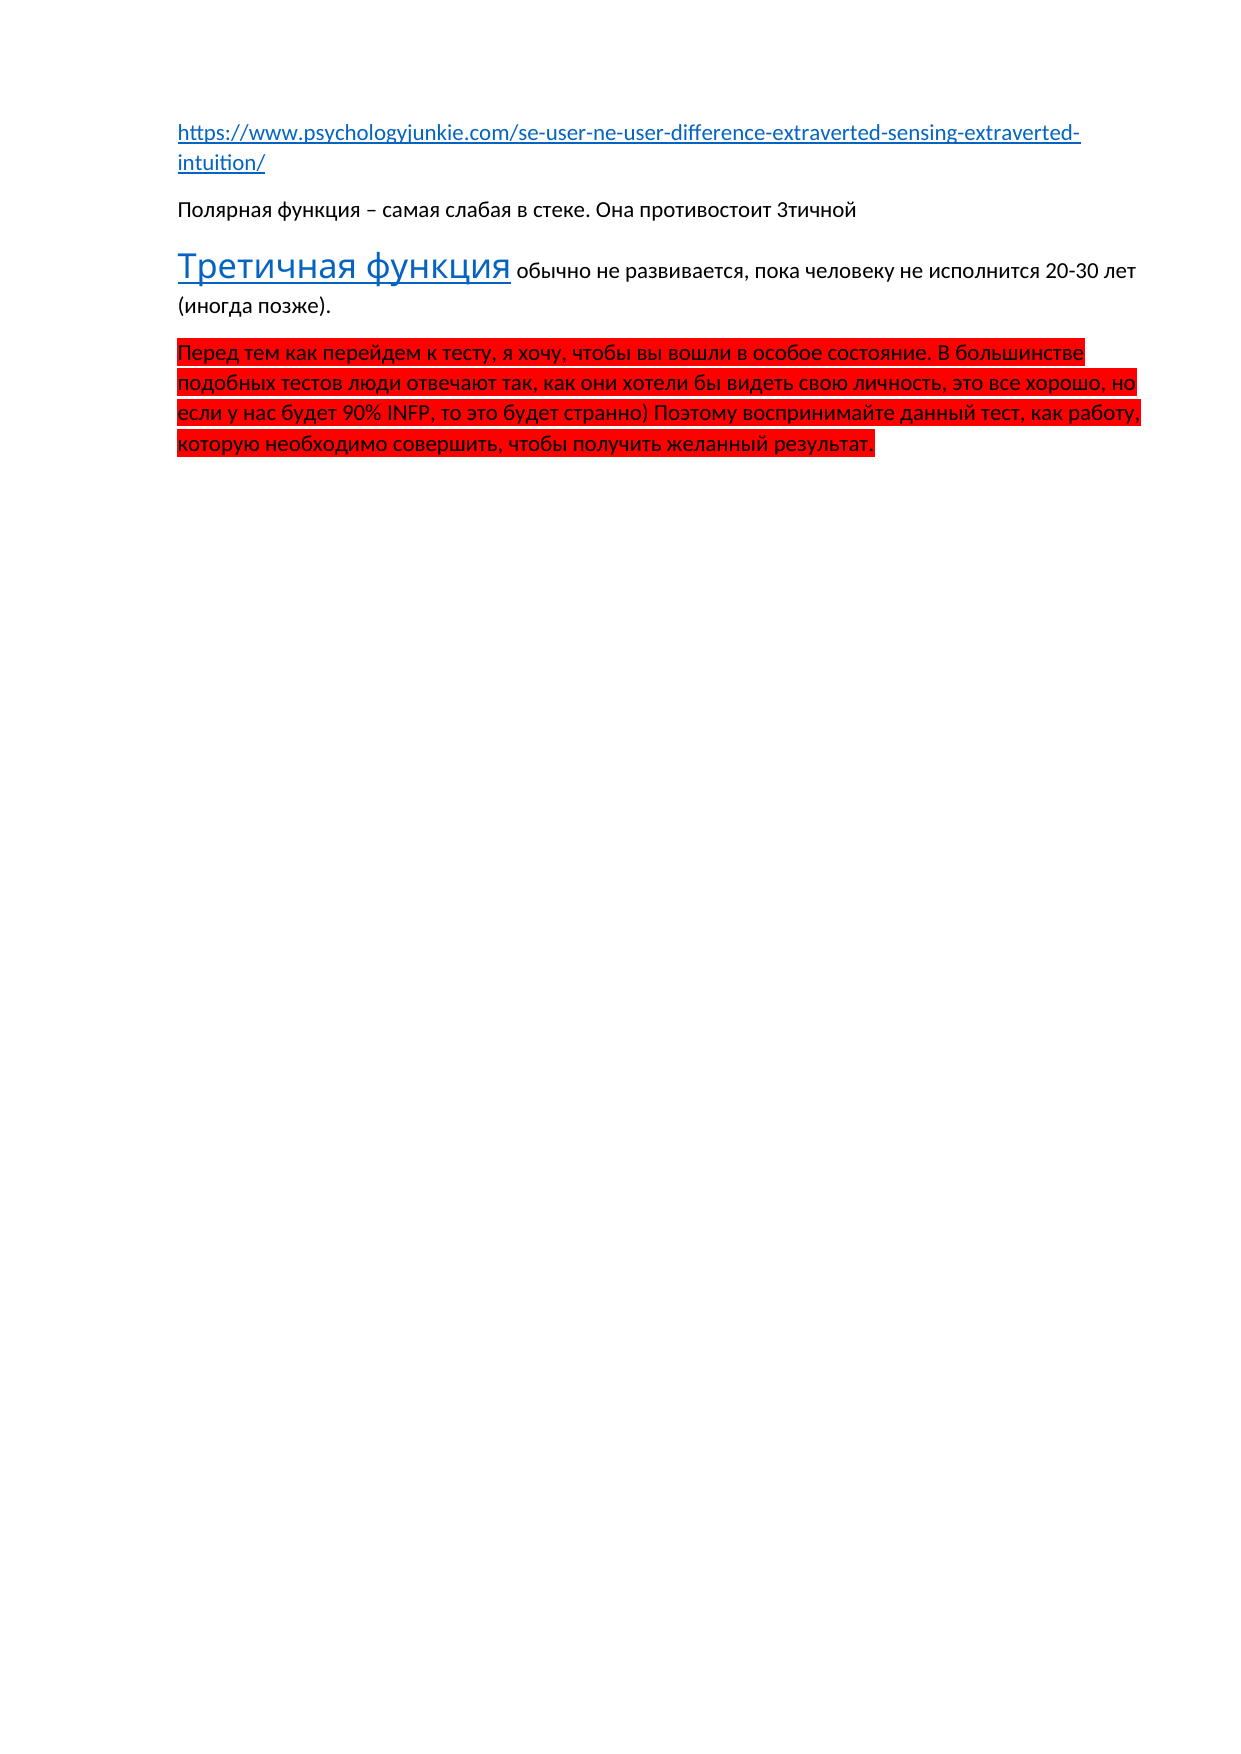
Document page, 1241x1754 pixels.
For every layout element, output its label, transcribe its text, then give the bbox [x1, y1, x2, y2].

text https://www.psychologyjunkie.com/se-user-ne-user-difference-extraverted-sensing-extraverted-intuition/ [177, 118, 1152, 176]
text Полярная функция – самая слабая в стеке. Она противостоит 3тичной [177, 195, 1152, 223]
text Перед тем как перейдем к тесту, я хочу, чтобы вы вошли в особое состояние. В большинстве подобных тестов люди отвечают так, как они хотели бы видеть свою личность, это все хорошо, но если у нас будет 90% INFP, то это будет странно) Поэтому воспринимайте данный тест, как работу, которую необходимо совершить, чтобы получить желанный результат. [177, 338, 1152, 457]
text Третичная функция обычно не развивается, пока человеку не исполнится 20-30 лет (иногда позже). [177, 242, 1152, 319]
